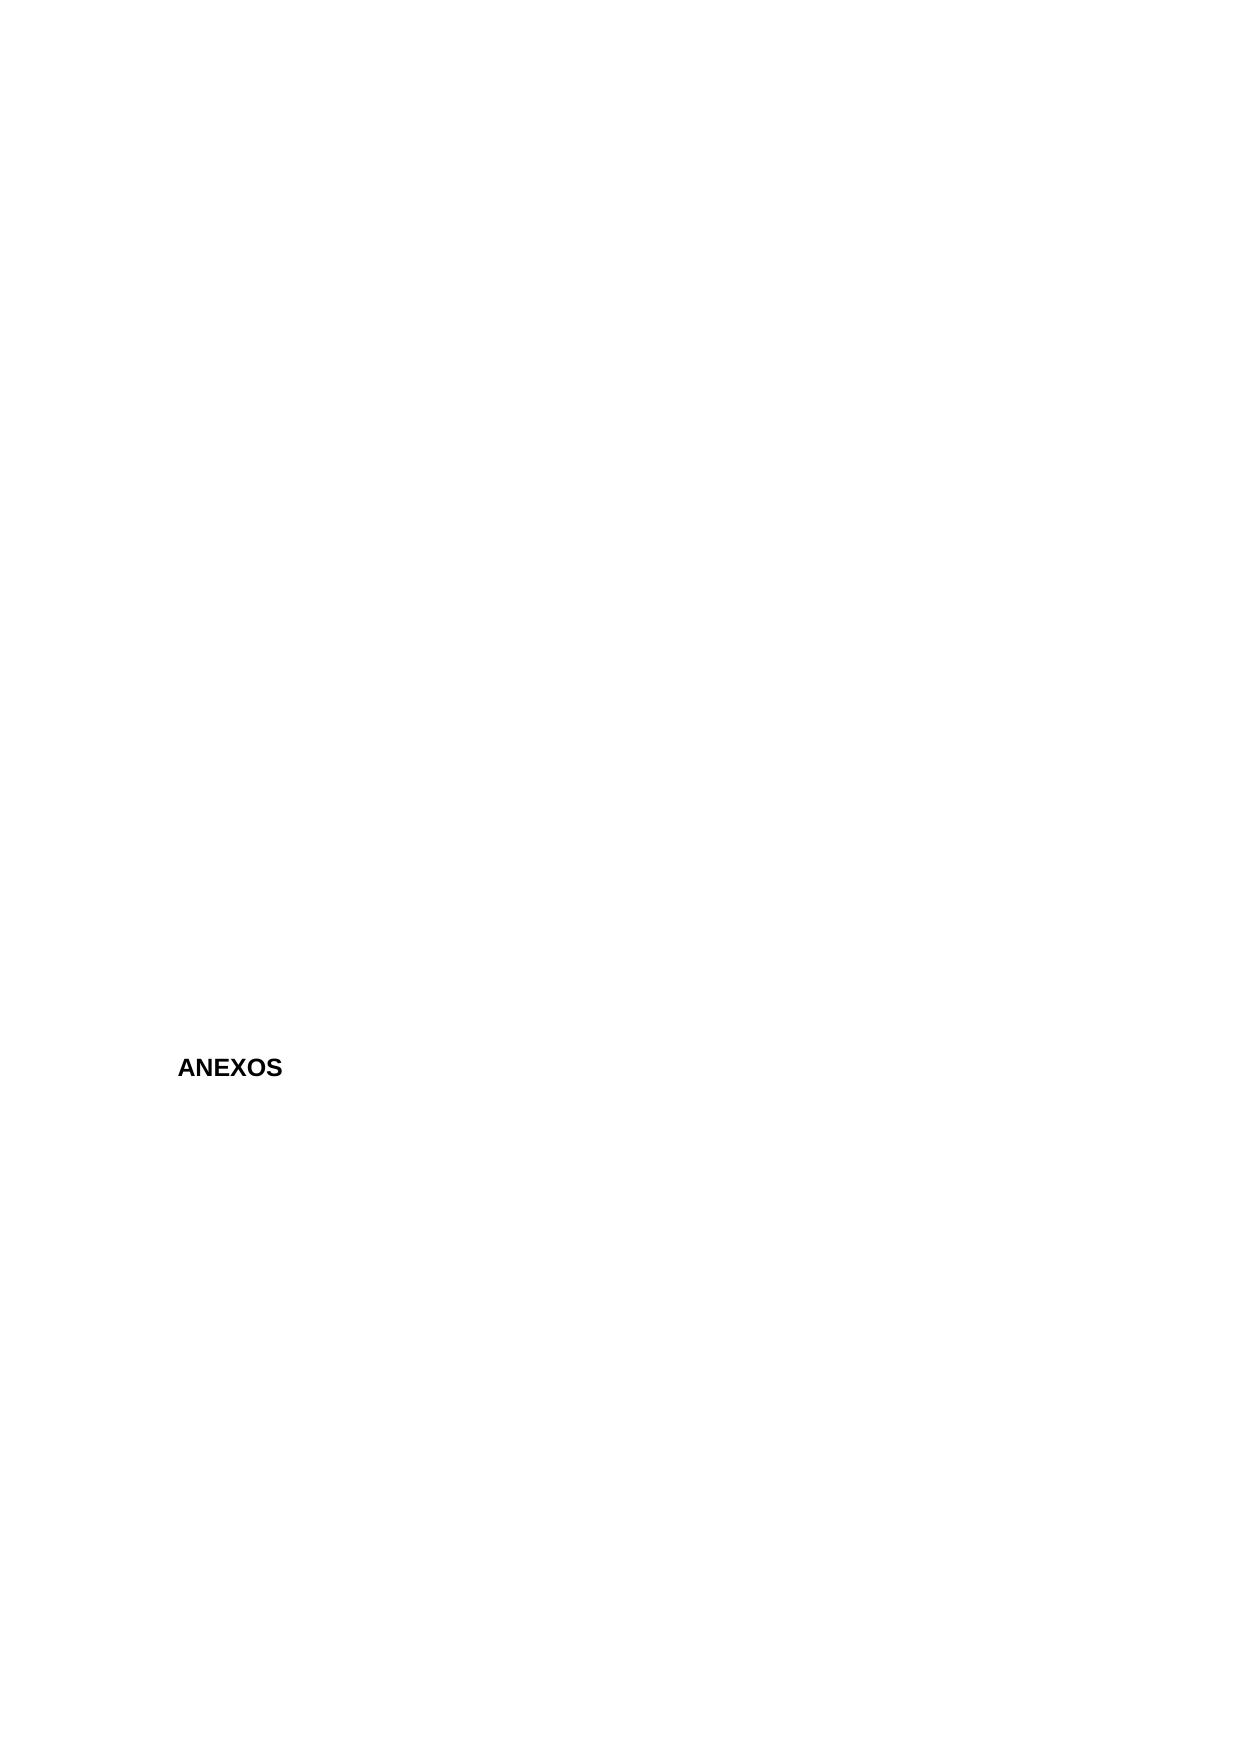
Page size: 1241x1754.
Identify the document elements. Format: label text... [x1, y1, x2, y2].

text ANEXOS [177, 1053, 1121, 1082]
